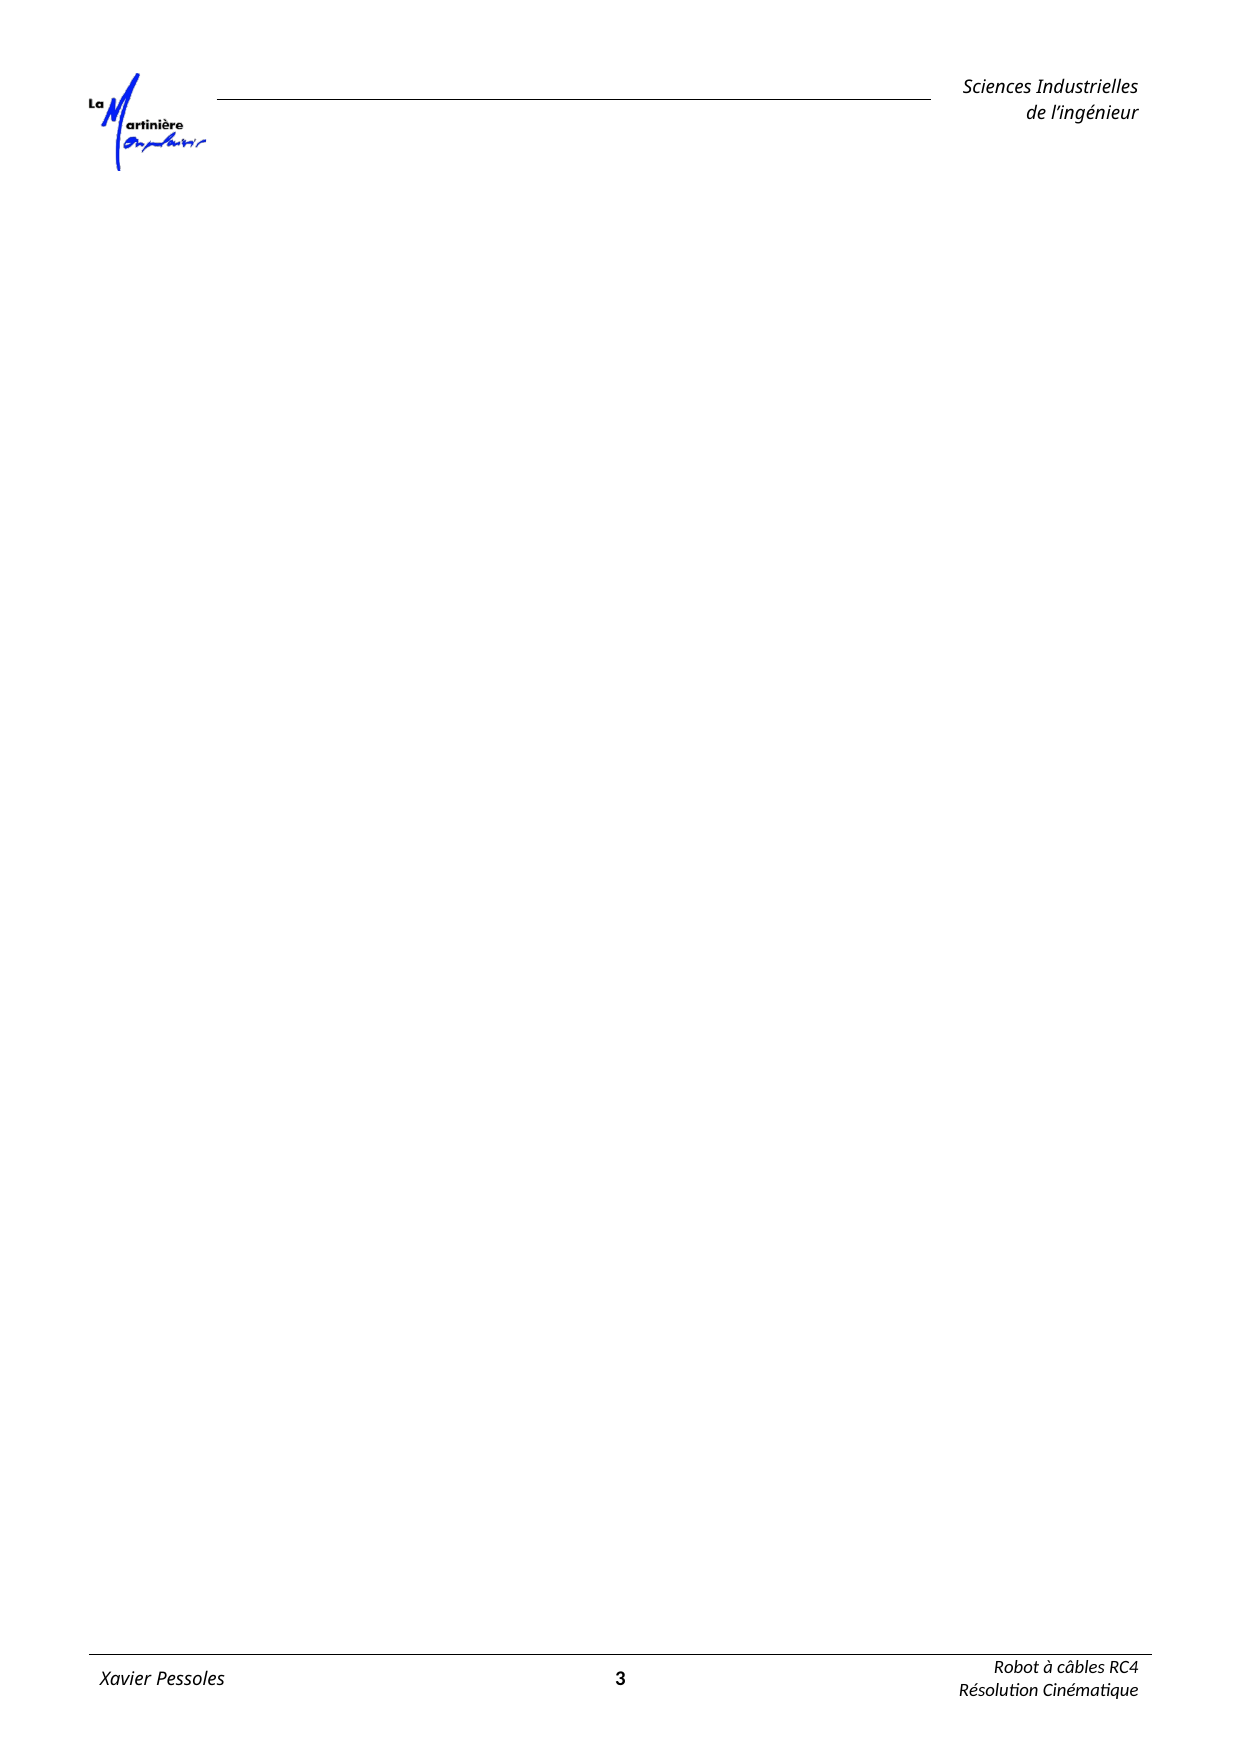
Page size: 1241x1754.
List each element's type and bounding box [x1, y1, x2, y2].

picture [88, 73, 207, 171]
